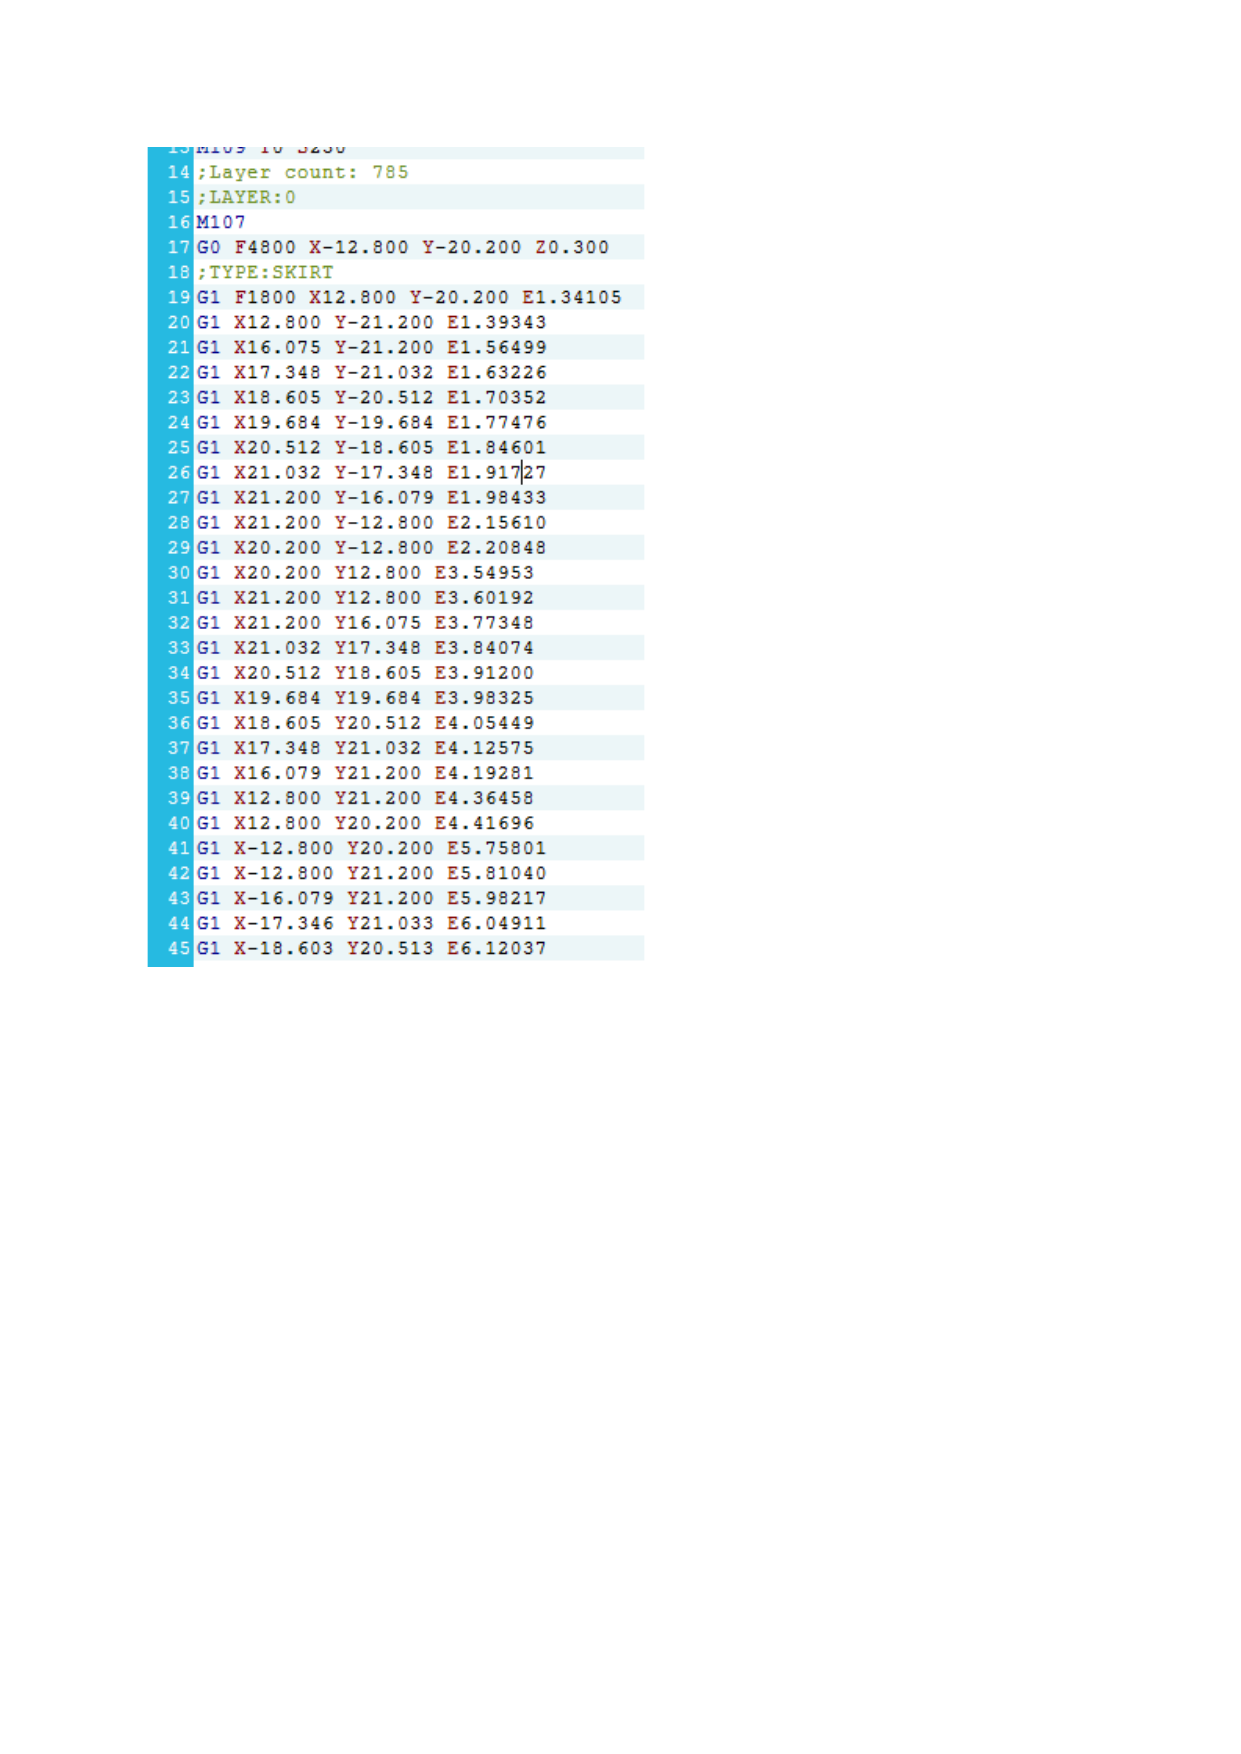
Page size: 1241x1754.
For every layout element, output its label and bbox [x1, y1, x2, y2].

picture [147, 147, 645, 967]
